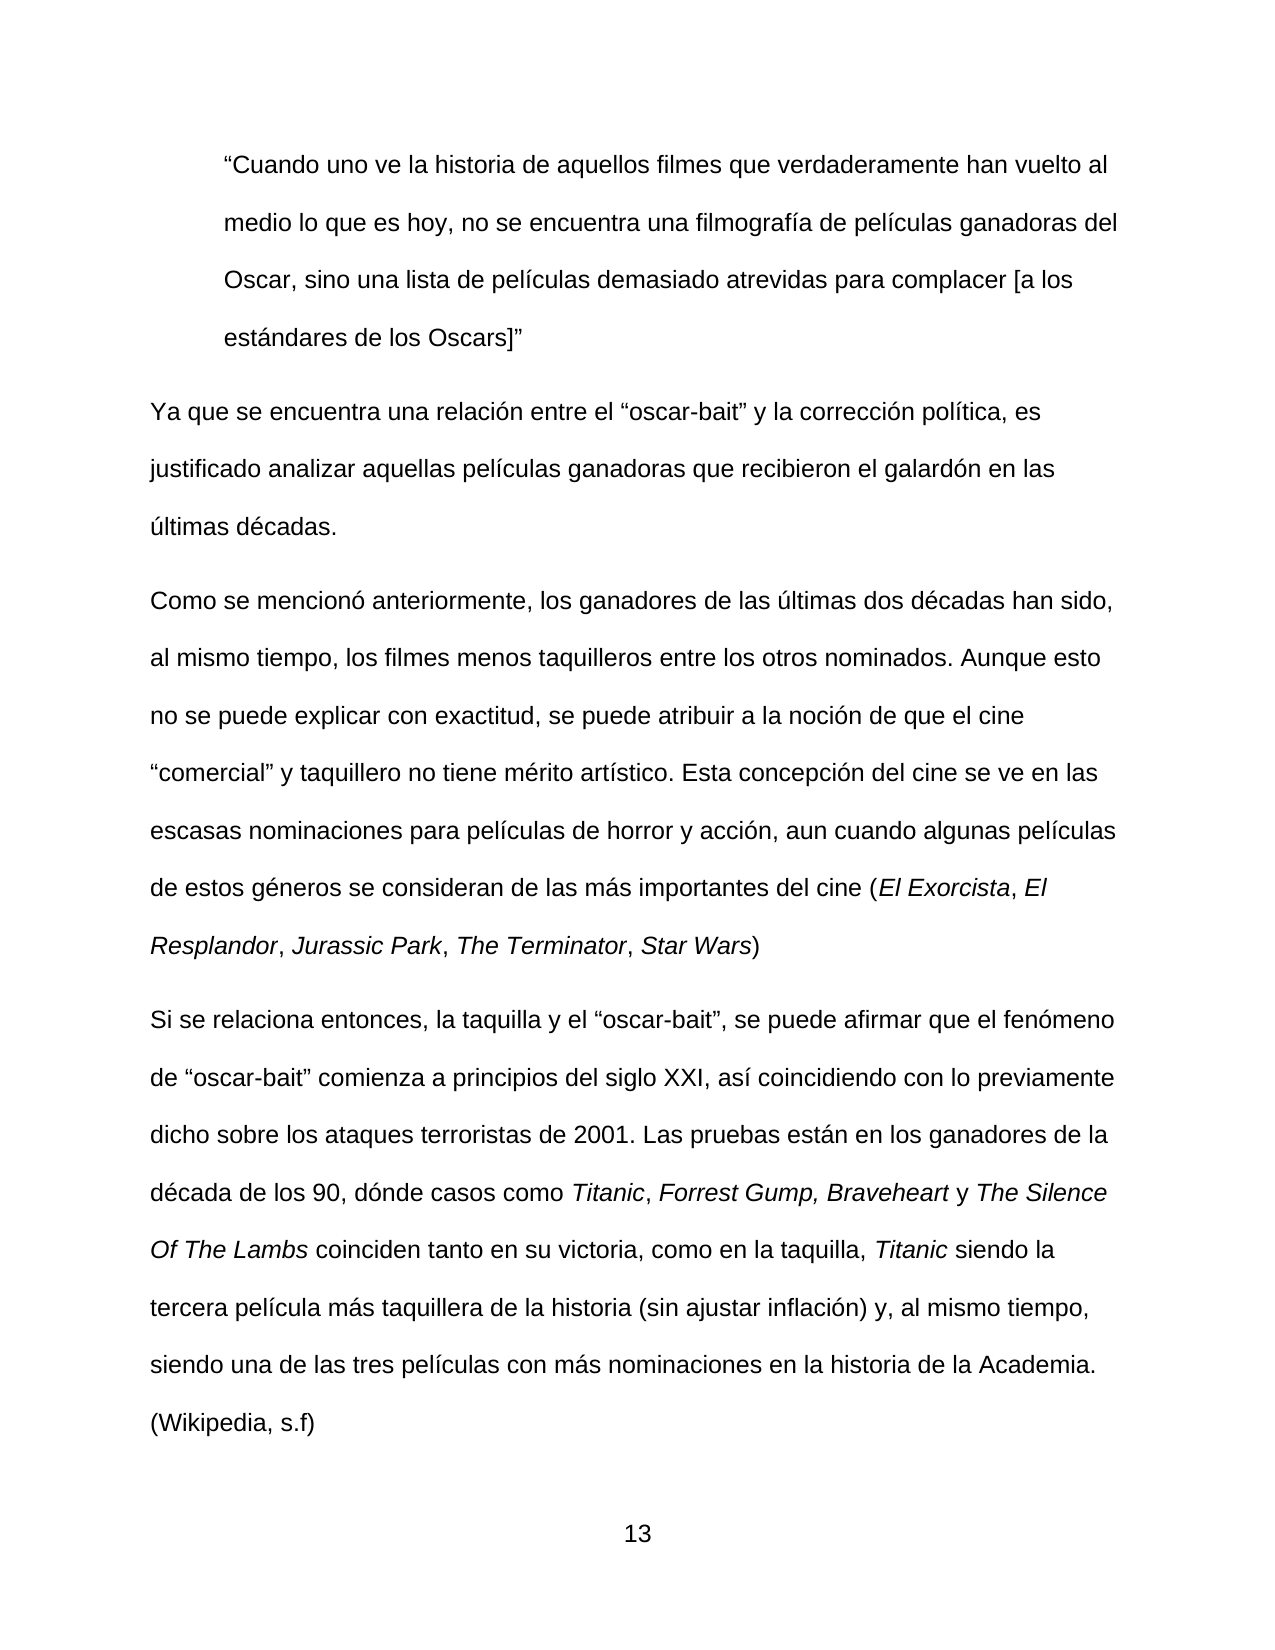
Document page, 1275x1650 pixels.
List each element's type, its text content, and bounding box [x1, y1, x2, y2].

text Si se relaciona entonces, la taquilla y el “oscar-bait”, se puede afirmar que el fenómeno de “oscar-bait” comienza a principios del siglo XXI, así coincidiendo con lo previamente dicho sobre los ataques terroristas de 2001. Las pruebas están en los ganadores de la década de los 90, dónde casos como Titanic, Forrest Gump, Braveheart y The Silence Of The Lambs coinciden tanto en su victoria, como en la taquilla, Titanic siendo la tercera película más taquillera de la historia (sin ajustar inflación) y, al mismo tiempo, siendo una de las tres películas con más nominaciones en la historia de la Academia. (Wikipedia, s.f) [150, 1005, 1125, 1436]
text Como se mencionó anteriormente, los ganadores de las últimas dos décadas han sido, al mismo tiempo, los filmes menos taquilleros entre los otros nominados. Aunque esto no se puede explicar con exactitud, se puede atribuir a la noción de que el cine “comercial” y taquillero no tiene mérito artístico. Esta concepción del cine se ve en las escasas nominaciones para películas de horror y acción, aun cuando algunas películas de estos géneros se consideran de las más importantes del cine (El Exorcista, El Resplandor, Jurassic Park, The Terminator, Star Wars) [150, 586, 1125, 959]
text “Cuando uno ve la historia de aquellos filmes que verdaderamente han vuelto al medio lo que es hoy, no se encuentra una filmografía de películas ganadoras del Oscar, sino una lista de películas demasiado atrevidas para complacer [a los estándares de los Oscars]” [224, 150, 1125, 351]
text Ya que se encuentra una relación entre el “oscar-bait” y la corrección política, es justificado analizar aquellas películas ganadoras que recibieron el galardón en las últimas décadas. [150, 397, 1125, 540]
